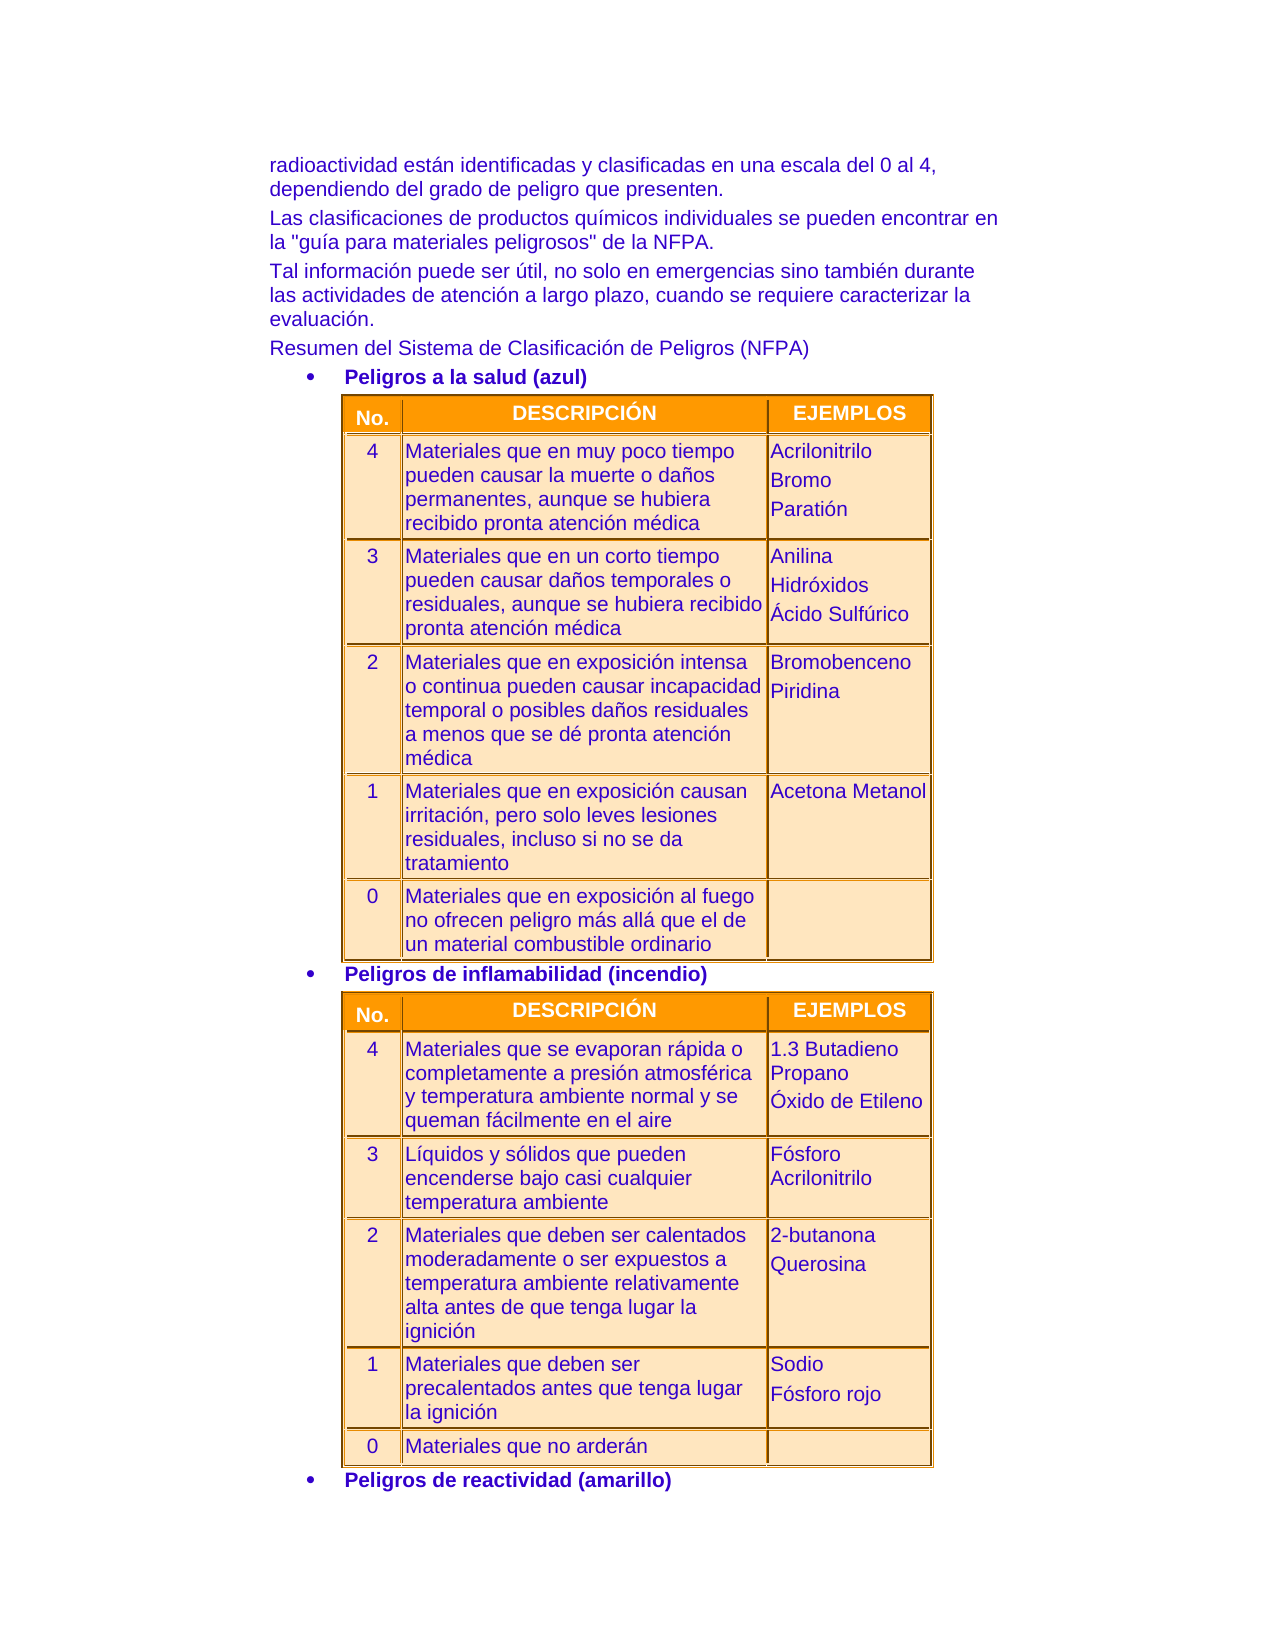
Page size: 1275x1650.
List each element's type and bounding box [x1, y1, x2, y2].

table_header [269, 148, 1006, 1497]
